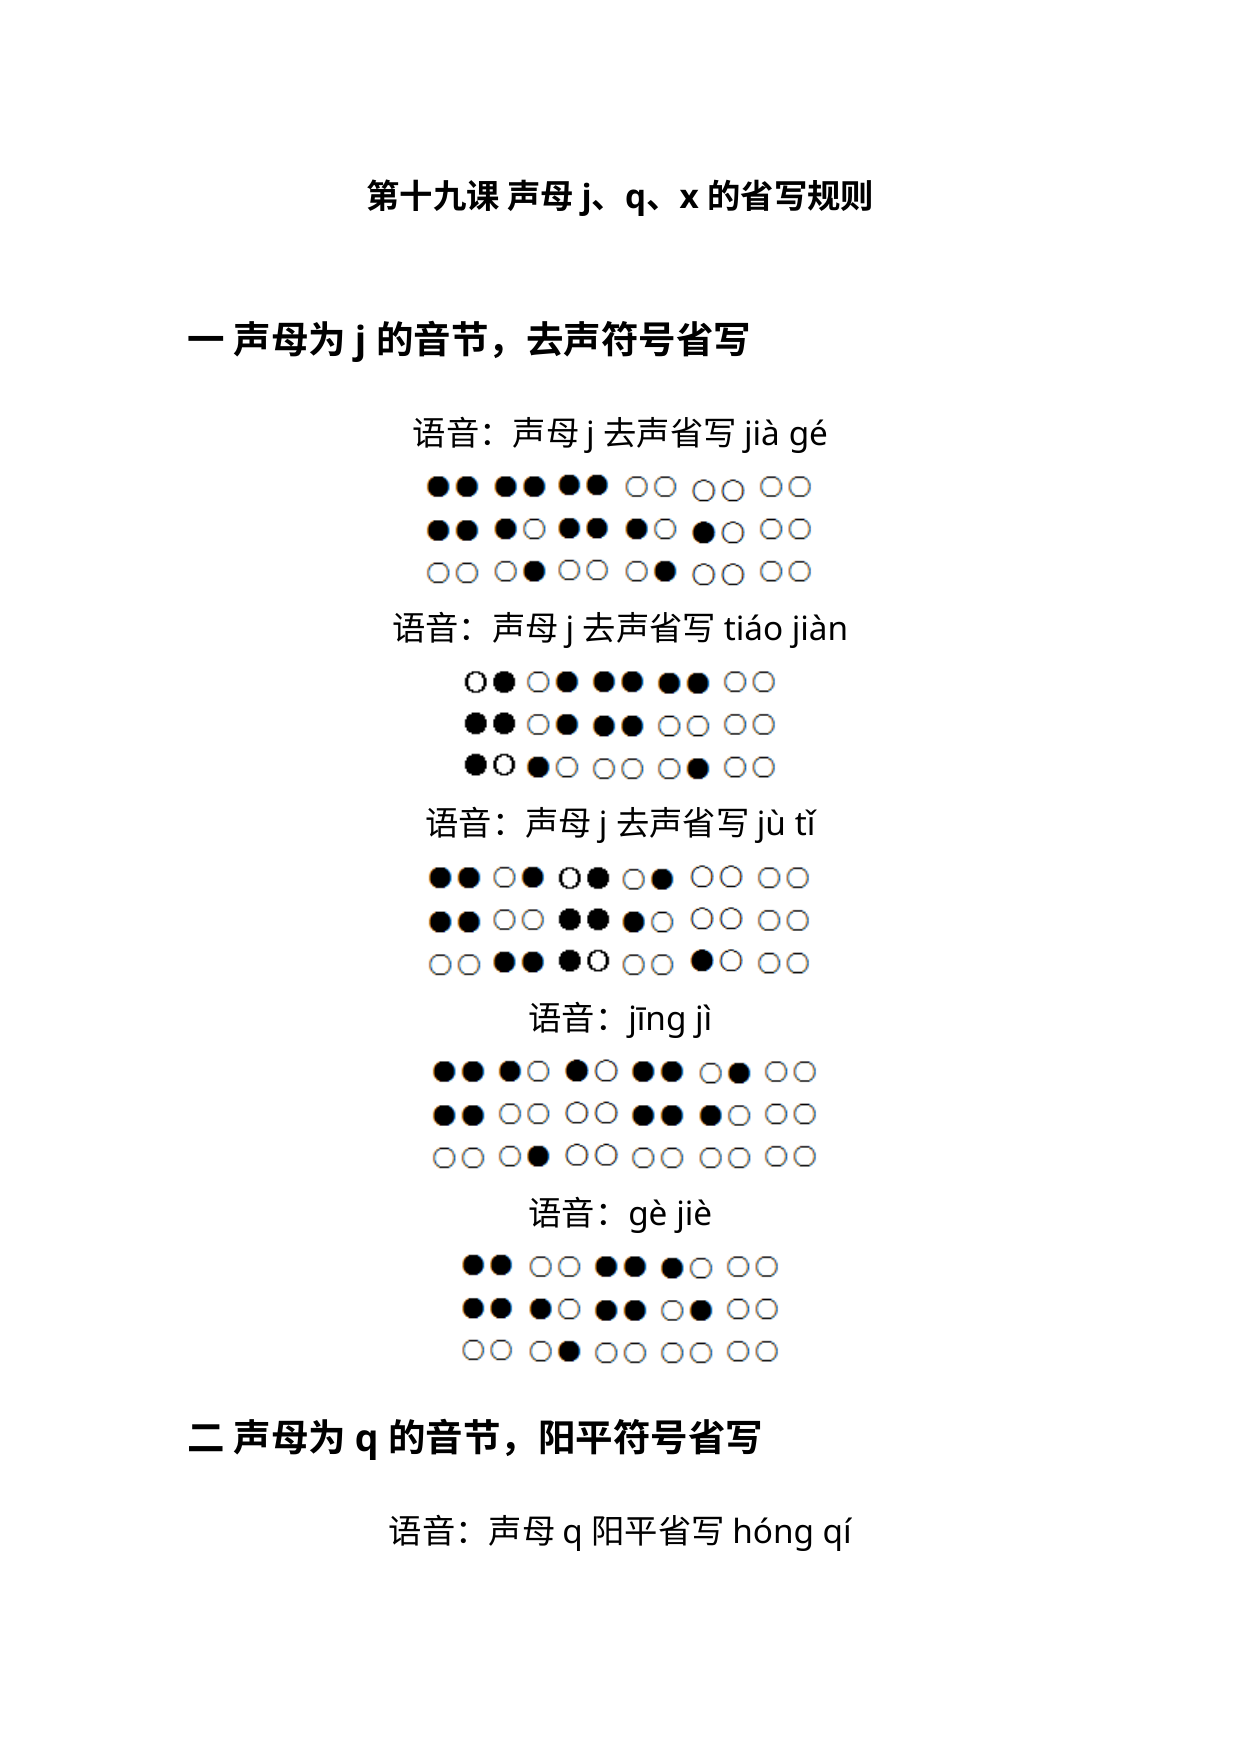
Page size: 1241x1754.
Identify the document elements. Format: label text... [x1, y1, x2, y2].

subtitle 一 声母为 j 的音节，去声符号省写 [187, 304, 1053, 369]
subtitle 第十九课 声母 j、q、x 的省写规则 [187, 162, 1053, 227]
text 语音：gè jiè [187, 1179, 1053, 1244]
picture [421, 469, 819, 588]
picture [427, 1054, 824, 1173]
text 语音：声母q 阳平省写 hóng qí [187, 1497, 1053, 1562]
picture [455, 1249, 785, 1368]
subtitle 二 声母为 q 的音节，阳平符号省写 [187, 1403, 1053, 1468]
picture [457, 664, 783, 784]
text 语音：jīng jì [187, 984, 1053, 1049]
text 语音：声母j 去声省写 jù tǐ [187, 789, 1053, 854]
picture [423, 857, 817, 980]
text 语音：声母j 去声省写 jià gé [187, 399, 1053, 464]
text 语音：声母j 去声省写 tiáo jiàn [187, 594, 1053, 659]
